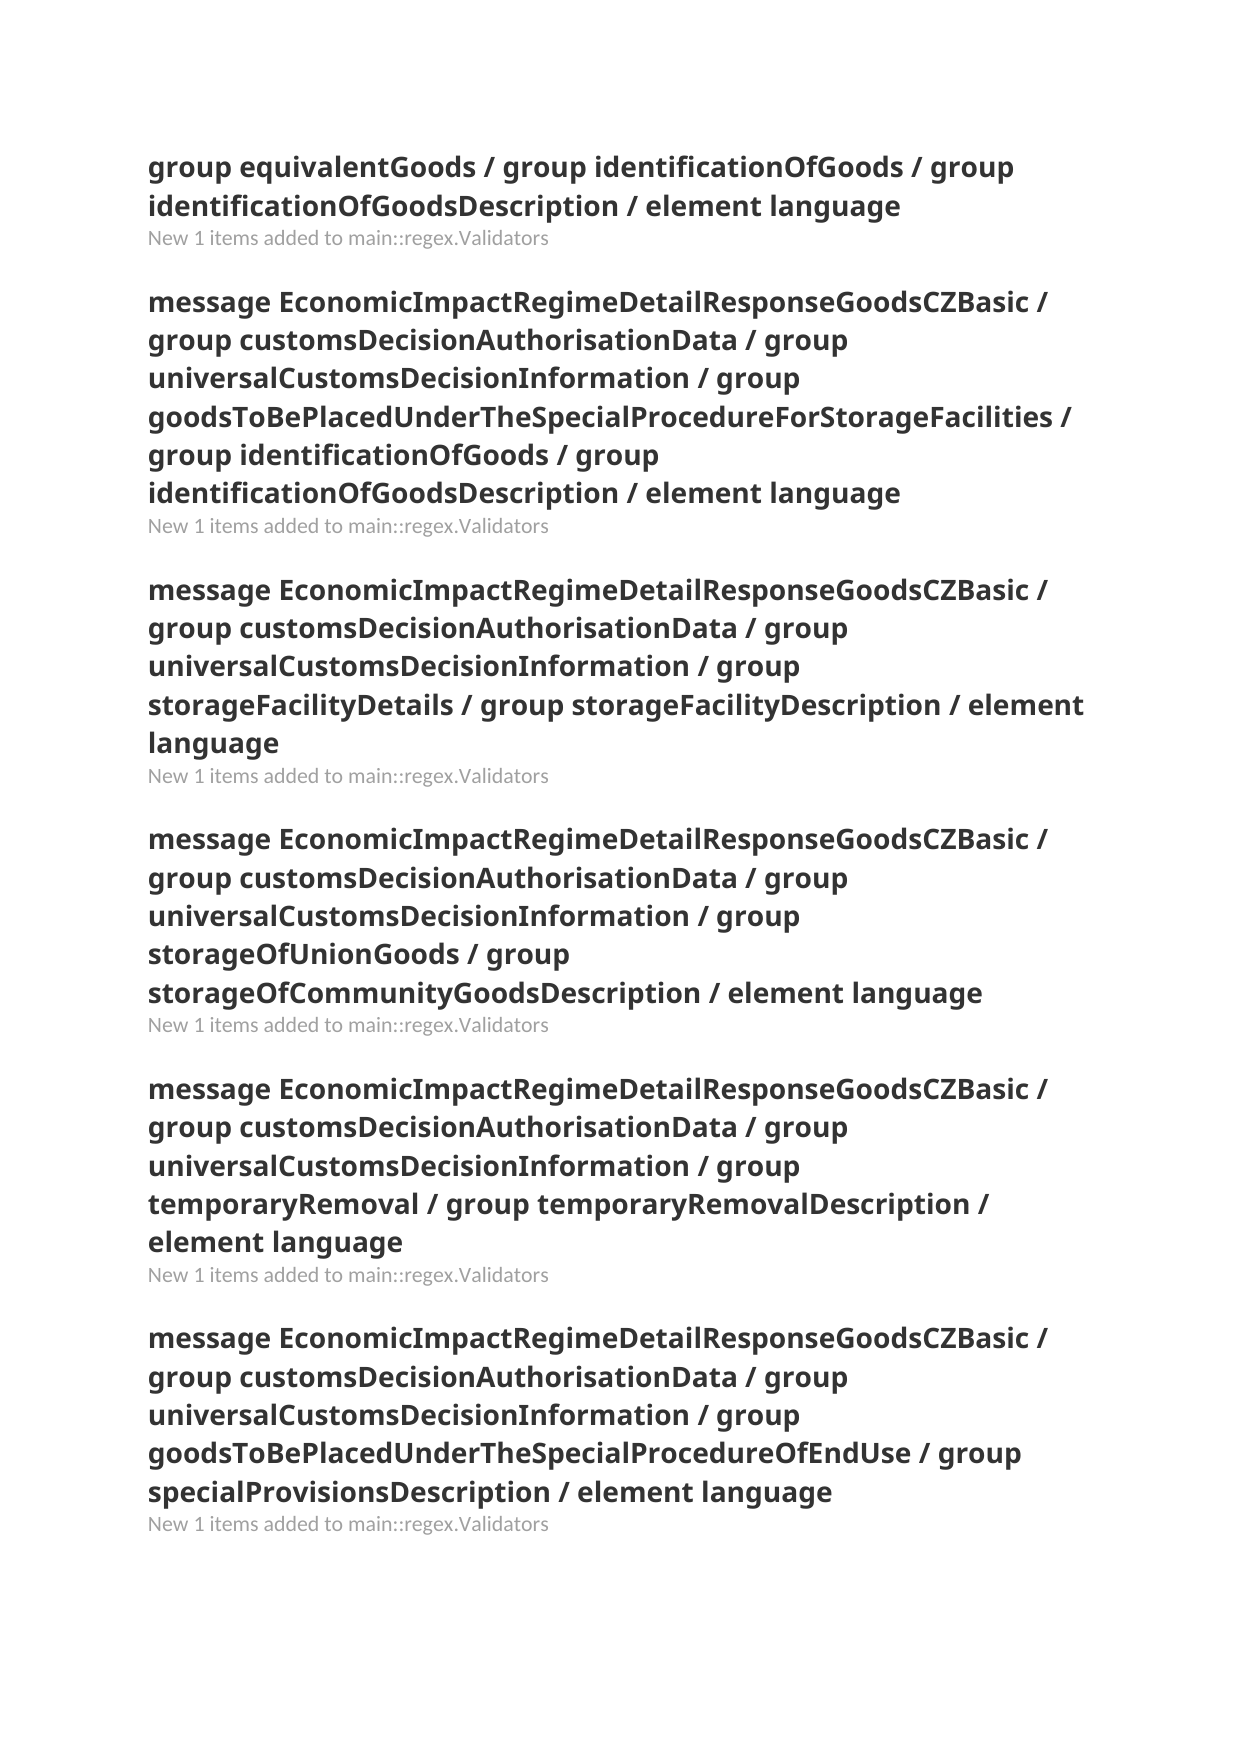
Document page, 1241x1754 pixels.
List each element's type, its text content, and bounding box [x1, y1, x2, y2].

text message EconomicImpactRegimeDetailResponseGoodsCZBasic / group customsDecisionAuthorisationData / group universalCustomsDecisionInformation / group storageOfUnionGoods / group storageOfCommunityGoodsDescription / element language [148, 820, 1093, 1011]
text message EconomicImpactRegimeDetailResponseGoodsCZBasic / group customsDecisionAuthorisationData / group universalCustomsDecisionInformation / group storageFacilityDetails / group storageFacilityDescription / element language [148, 570, 1093, 762]
text New 1 items added to main::regex.Validators [148, 1011, 1093, 1038]
text New 1 items added to main::regex.Validators [148, 512, 1093, 539]
text New 1 items added to main::regex.Validators [148, 1511, 1093, 1537]
text New 1 items added to main::regex.Validators [148, 1261, 1093, 1288]
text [148, 148, 1093, 224]
text New 1 items added to main::regex.Validators [148, 762, 1093, 788]
text message EconomicImpactRegimeDetailResponseGoodsCZBasic / group customsDecisionAuthorisationData / group universalCustomsDecisionInformation / group goodsToBePlacedUnderTheSpecialProcedureOfEndUse / group specialProvisionsDescription / element language [148, 1319, 1093, 1511]
text New 1 items added to main::regex.Validators [148, 224, 1093, 251]
text message EconomicImpactRegimeDetailResponseGoodsCZBasic / group customsDecisionAuthorisationData / group universalCustomsDecisionInformation / group temporaryRemoval / group temporaryRemovalDescription / element language [148, 1069, 1093, 1261]
text message EconomicImpactRegimeDetailResponseGoodsCZBasic / group customsDecisionAuthorisationData / group universalCustomsDecisionInformation / group goodsToBePlacedUnderTheSpecialProcedureForStorageFacilities / group identificationOfGoods / group identificationOfGoodsDescription / element language [148, 282, 1093, 512]
